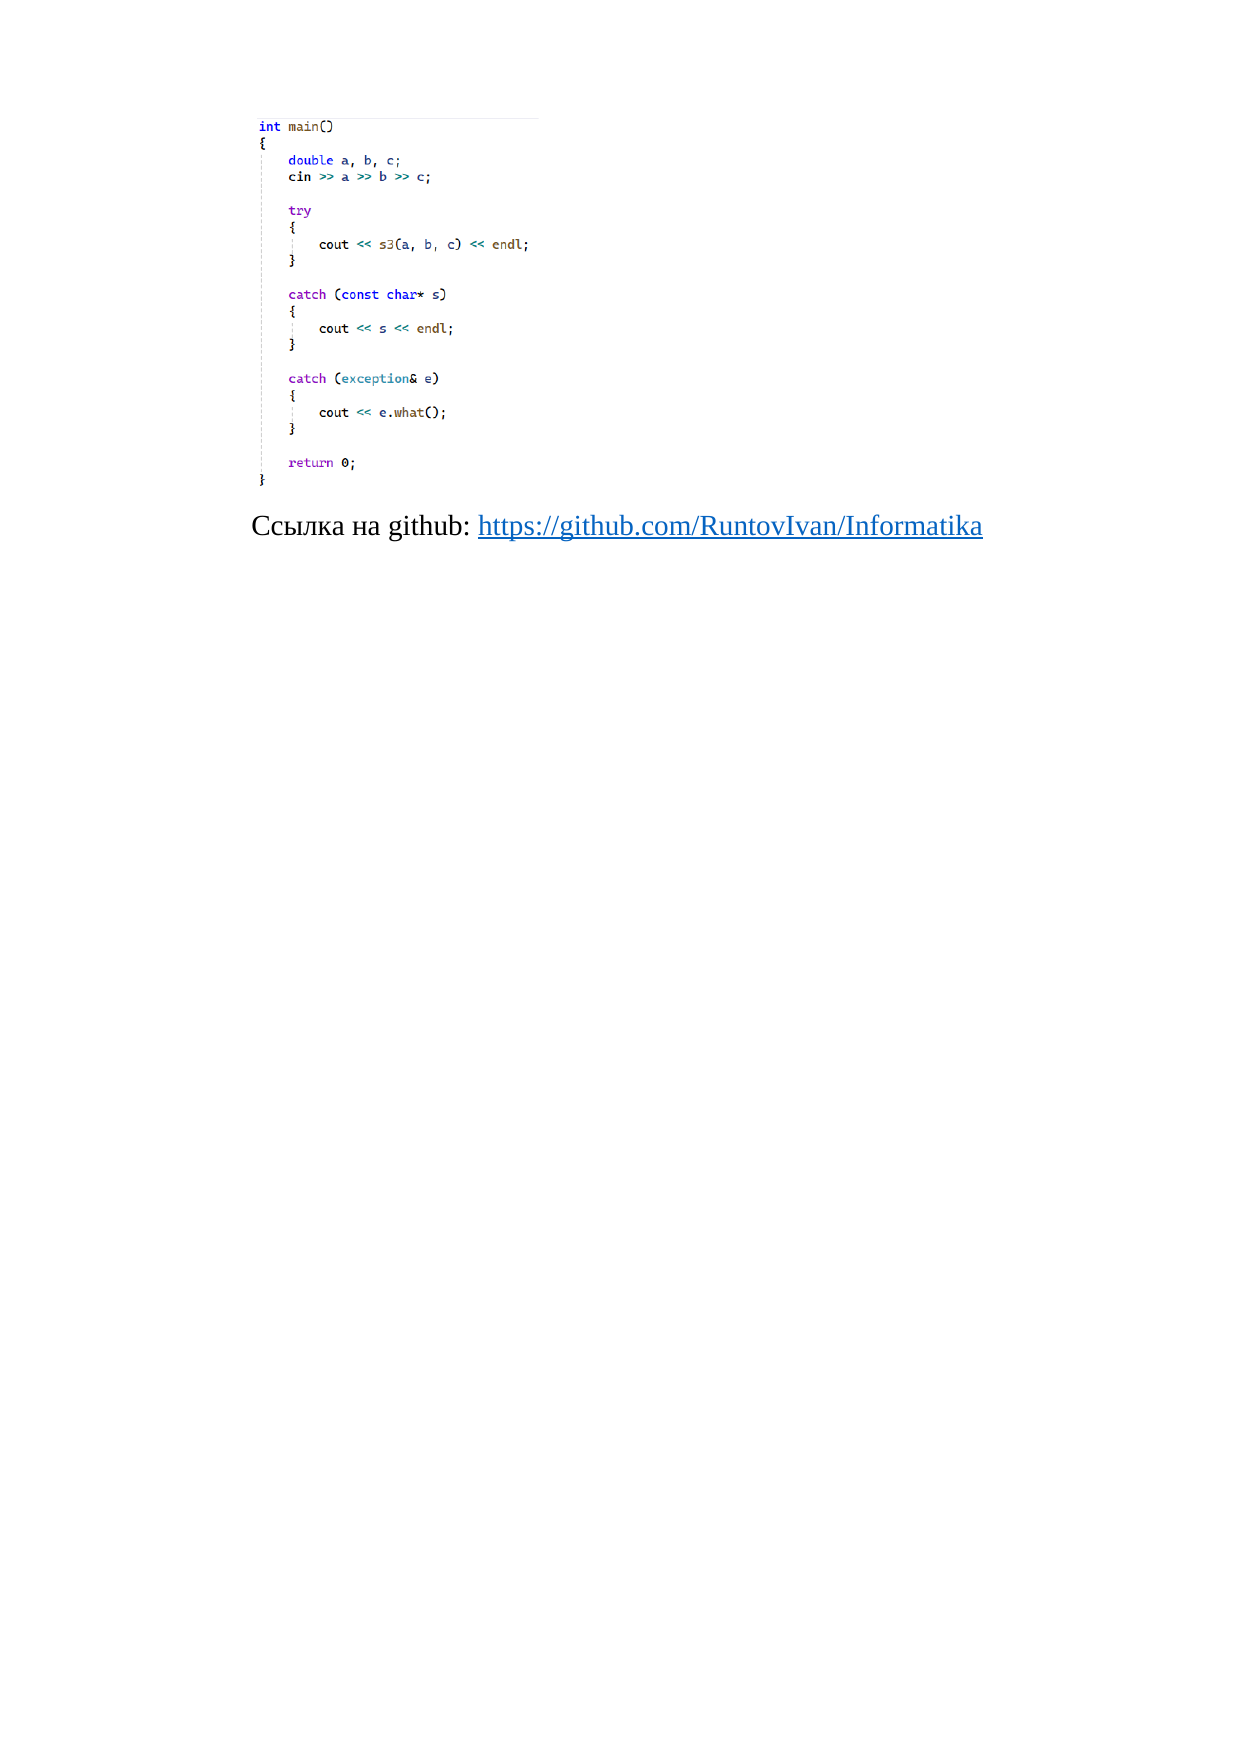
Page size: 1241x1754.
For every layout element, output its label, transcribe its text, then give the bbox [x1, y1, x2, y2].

picture [251, 118, 539, 489]
text Ссылка на github: https://github.com/RuntovIvan/Informatika [177, 508, 1152, 541]
